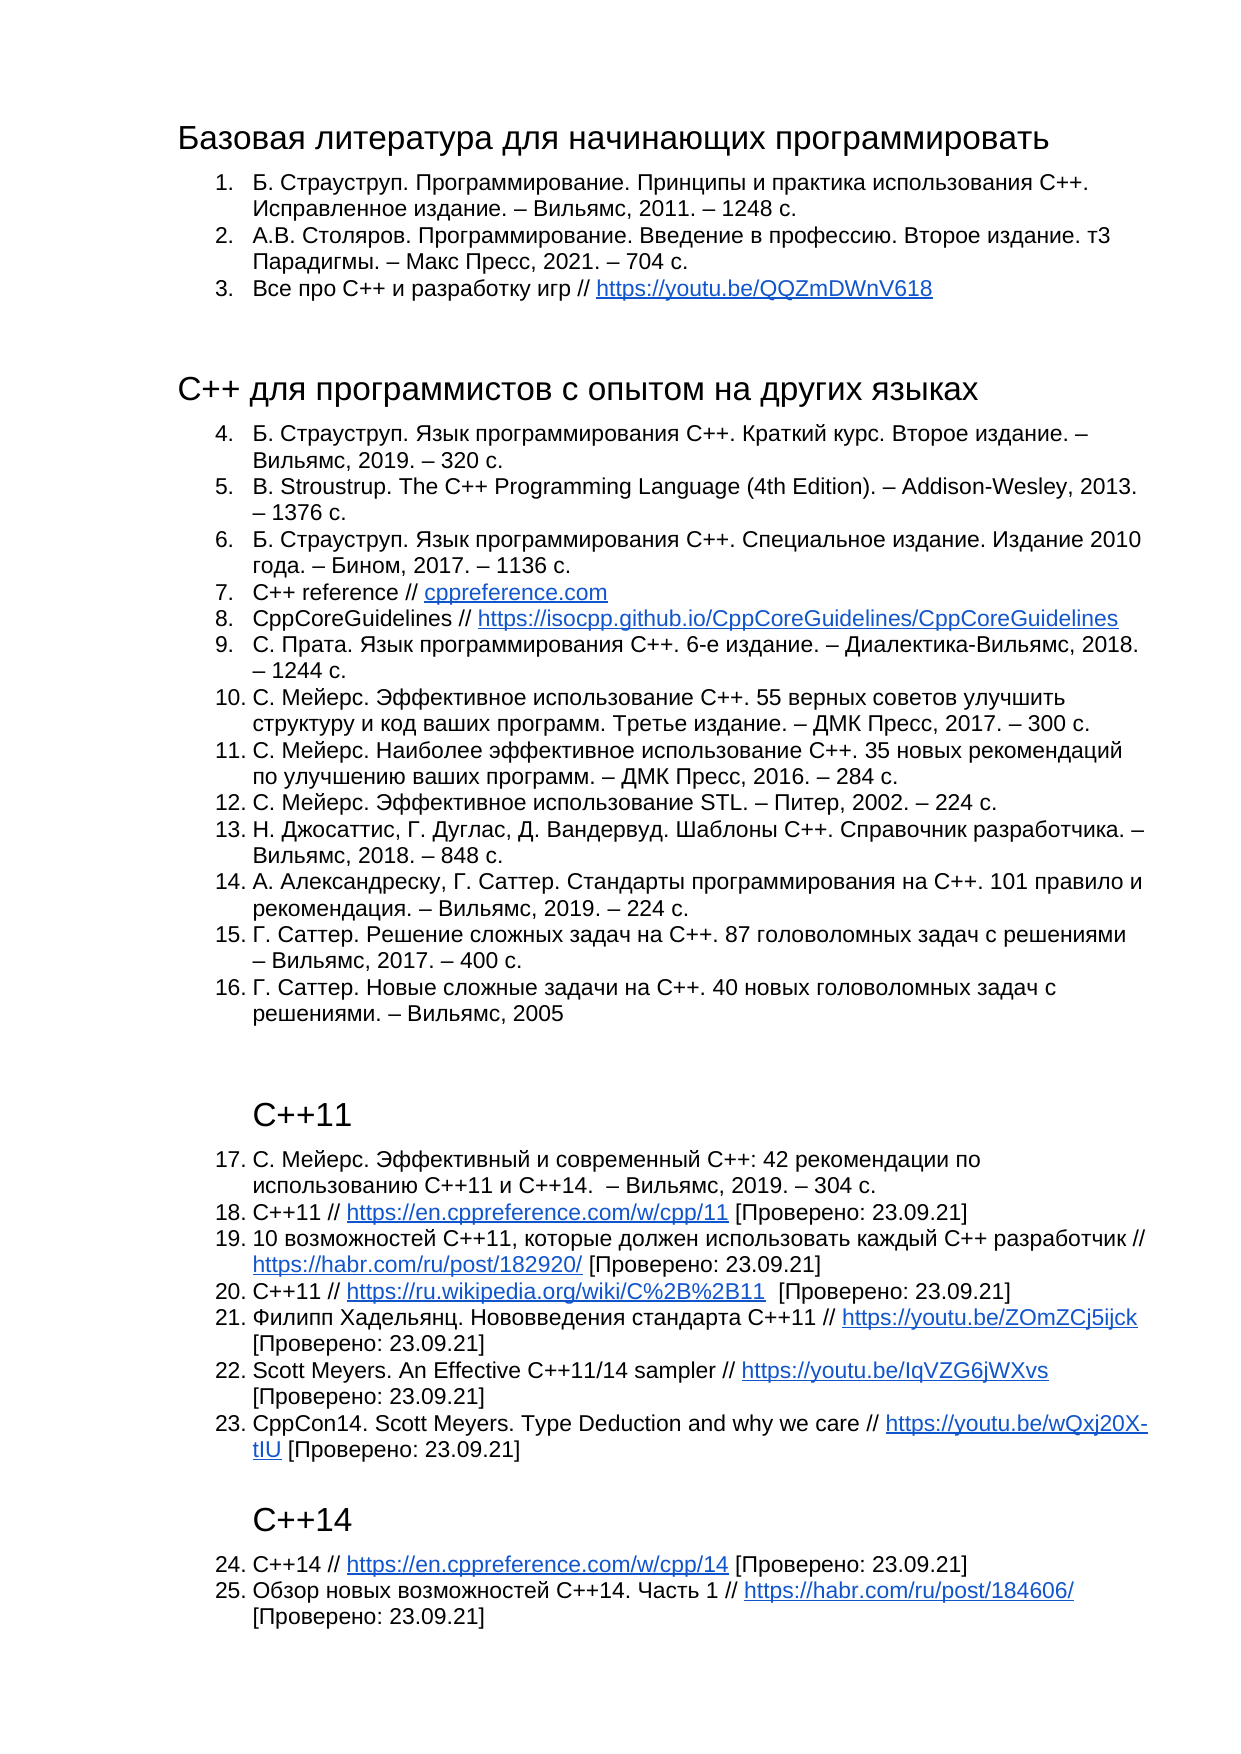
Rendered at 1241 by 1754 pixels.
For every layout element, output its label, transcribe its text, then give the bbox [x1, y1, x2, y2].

list Б. Страуструп. Язык программирования С++. Специальное издание. Издание 2010 года. – Бином, 2017. – 1136 с. [215, 526, 1152, 578]
list CppCon14. Scott Meyers. Type Deduction and why we care // https://youtu.be/wQxj20X-tIU [Проверено: 23.09.21] [215, 1409, 1152, 1462]
list C++ reference // cppreference.com [215, 578, 1152, 605]
list Г. Саттер. Новые сложные задачи на С++. 40 новых головоломных задач с решениями. – Вильямс, 2005 [215, 974, 1152, 1026]
list С. Мейерс. Эффективное использование С++. 55 верных советов улучшить структуру и код ваших программ. Третье издание. – ДМК Пресс, 2017. – 300 с. [215, 684, 1152, 737]
list B. Stroustrup. The C++ Programming Language (4th Edition). – Addison-Wesley, 2013. – 1376 c. [215, 473, 1152, 526]
subtitle С++11 [252, 1095, 1152, 1133]
list C++14 // https://en.cppreference.com/w/cpp/14 [Проверено: 23.09.21] [215, 1551, 1152, 1577]
subtitle C++ для программистов с опытом на других языках [177, 369, 1152, 408]
subtitle Базовая литература для начинающих программировать [177, 118, 1152, 157]
list А. Александреску, Г. Саттер. Стандарты программирования на С++. 101 правило и рекомендация. – Вильямс, 2019. – 224 с. [215, 868, 1152, 921]
list Б. Страуструп. Программирование. Принципы и практика использования С++. Исправленное издание. – Вильямс, 2011. – 1248 с. [215, 169, 1152, 222]
list С. Мейерс. Эффективное использование STL. – Питер, 2002. – 224 с. [215, 789, 1152, 816]
list CppCoreGuidelines // https://isocpp.github.io/CppCoreGuidelines/CppCoreGuidelines [215, 605, 1152, 631]
list C++11 // https://en.cppreference.com/w/cpp/11 [Проверено: 23.09.21] [215, 1199, 1152, 1225]
list Филипп Хадельянц. Нововведения стандарта С++11 // https://youtu.be/ZOmZCj5ijck [Проверено: 23.09.21] [215, 1304, 1152, 1357]
list Г. Саттер. Решение сложных задач на С++. 87 головоломных задач с решениями – Вильямс, 2017. – 400 с. [215, 921, 1152, 974]
list Б. Страуструп. Язык программирования С++. Краткий курс. Второе издание. – Вильямс, 2019. – 320 с. [215, 420, 1152, 473]
list Scott Meyers. An Effective C++11/14 sampler // https://youtu.be/IqVZG6jWXvs [Проверено: 23.09.21] [215, 1357, 1152, 1409]
list C++11 // https://ru.wikipedia.org/wiki/C%2B%2B11 [Проверено: 23.09.21] [215, 1278, 1152, 1304]
list С. Мейерс. Наиболее эффективное использование С++. 35 новых рекомендаций по улучшению ваших программ. – ДМК Пресс, 2016. – 284 с. [215, 737, 1152, 789]
list Все про С++ и разработку игр // https://youtu.be/QQZmDWnV618 [215, 274, 1152, 301]
list Обзор новых возможностей С++14. Часть 1 // https://habr.com/ru/post/184606/ [Проверено: 23.09.21] [215, 1577, 1152, 1630]
list Н. Джосаттис, Г. Дуглас, Д. Вандервуд. Шаблоны С++. Справочник разработчика. – Вильямс, 2018. – 848 с. [215, 816, 1152, 868]
subtitle C++14 [252, 1500, 1152, 1538]
list С. Мейерс. Эффективный и современный С++: 42 рекомендации по использованию С++11 и С++14. – Вильямс, 2019. – 304 с. [215, 1146, 1152, 1199]
list С. Прата. Язык программирования С++. 6-е издание. – Диалектика-Вильямс, 2018. – 1244 с. [215, 631, 1152, 684]
list 10 возможностей С++11, которые должен использовать каждый С++ разработчик // https://habr.com/ru/post/182920/ [Проверено: 23.09.21] [215, 1225, 1152, 1278]
list А.В. Столяров. Программирование. Введение в профессию. Второе издание. т3 Парадигмы. – Макс Пресс, 2021. – 704 с. [215, 222, 1152, 274]
